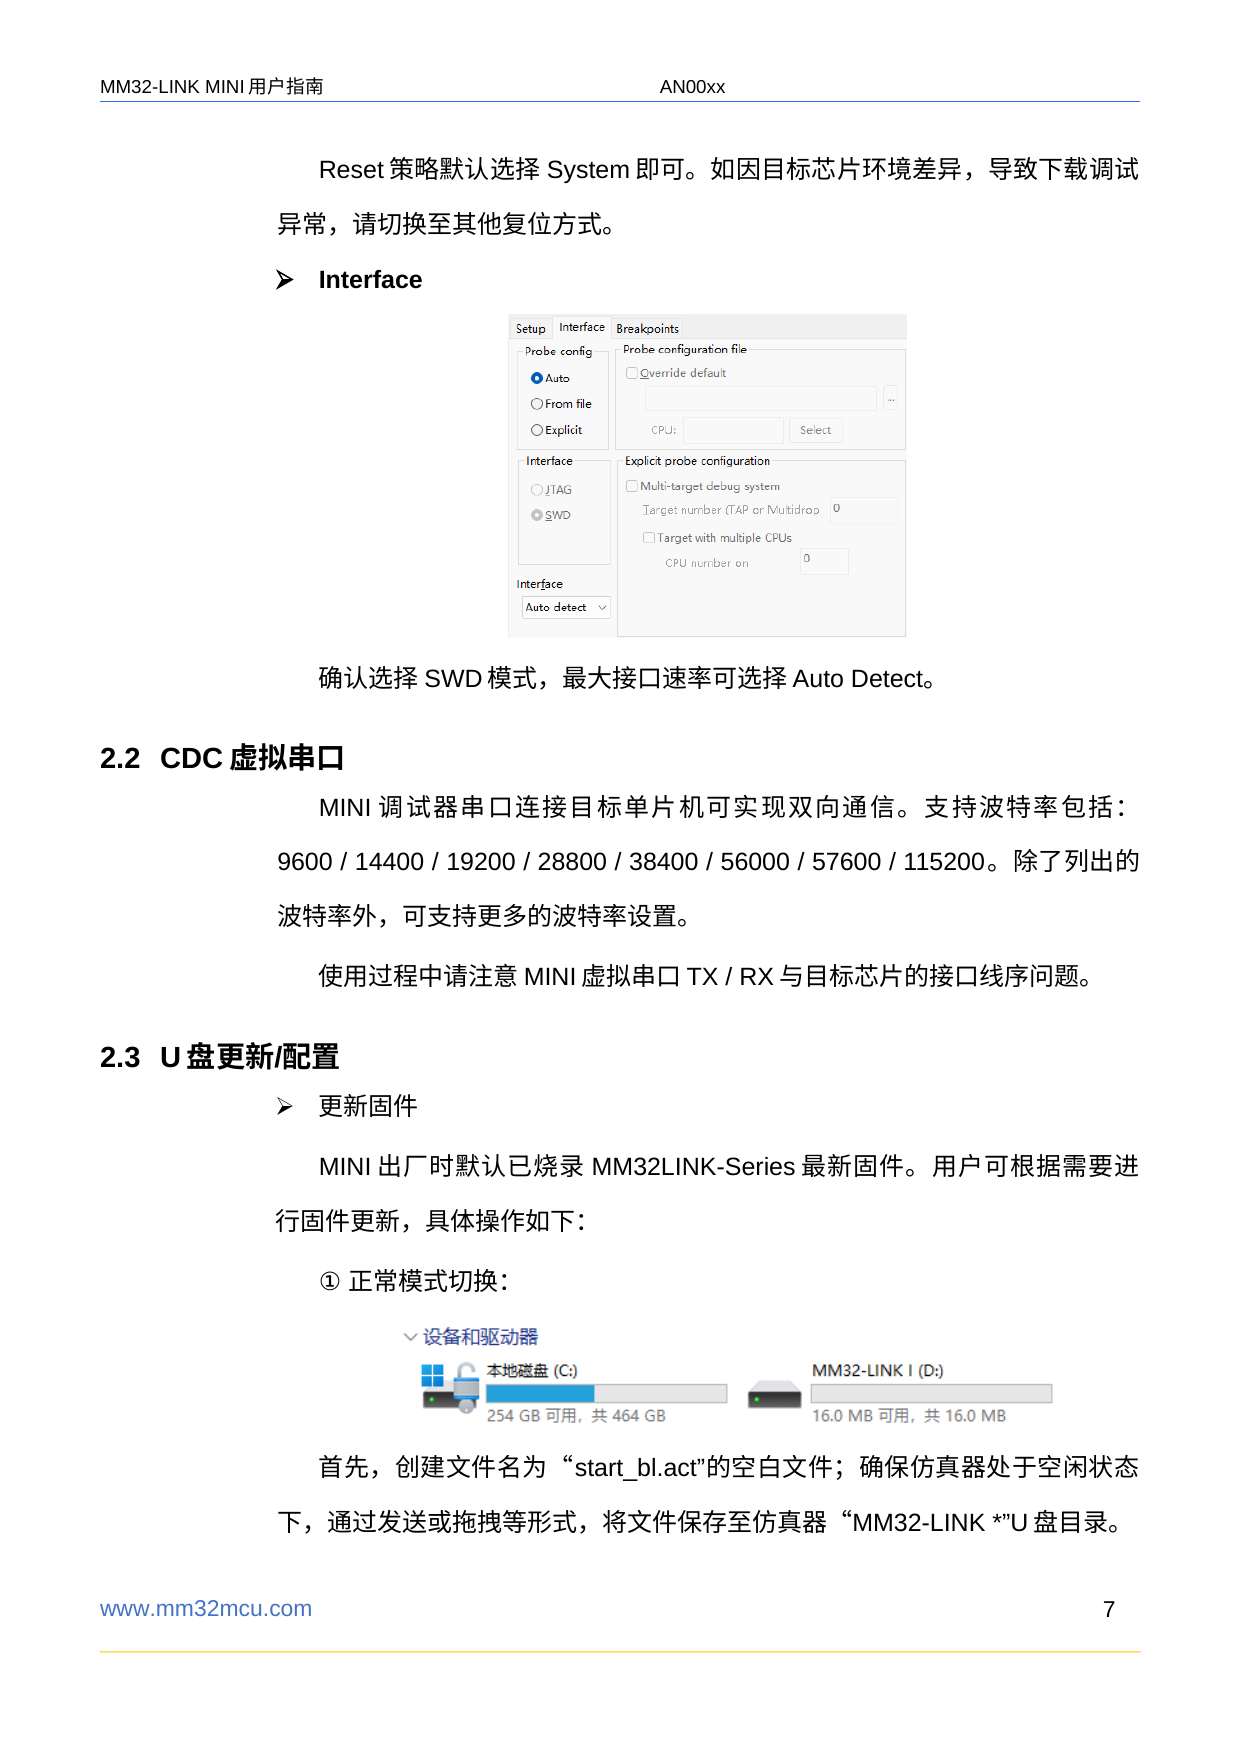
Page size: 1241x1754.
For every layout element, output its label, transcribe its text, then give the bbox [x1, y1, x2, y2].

list ① 正常模式切换： [318, 1262, 1140, 1298]
list 更新固件 [275, 1086, 1140, 1122]
subtitle U盘更新/配置 [100, 1040, 1140, 1074]
text Reset策略默认选择 System即可。如因目标芯片环境差异，导致下载调试异常，请切换至其他复位方式。 [277, 150, 1140, 241]
text 确认选择 SWD模式，最大接口速率可选择Auto Detect。 [275, 658, 1140, 694]
subtitle CDC虚拟串口 [100, 742, 1140, 775]
picture [508, 314, 907, 638]
text MINI调试器串口连接目标单片机可实现双向通信。支持波特率包括：9600 / 14400 / 19200 / 28800 / 38400 / 56000 / 57600 / 115200。除了列出的波特率外，可支持更多的波特率设置。 [277, 787, 1140, 932]
text 首先，创建文件名为“start_bl.act”的空白文件；确保仿真器处于空闲状态下，通过发送或拖拽等形式，将文件保存至仿真器“MM32-LINK *”U盘目录。 [277, 1448, 1140, 1538]
picture [400, 1322, 1059, 1428]
text 使用过程中请注意MINI虚拟串口TX / RX与目标芯片的接口线序问题。 [277, 957, 1140, 993]
list Interface [275, 265, 1140, 294]
text MINI出厂时默认已烧录MM32LINK-Series最新固件。用户可根据需要进行固件更新，具体操作如下： [275, 1147, 1140, 1237]
